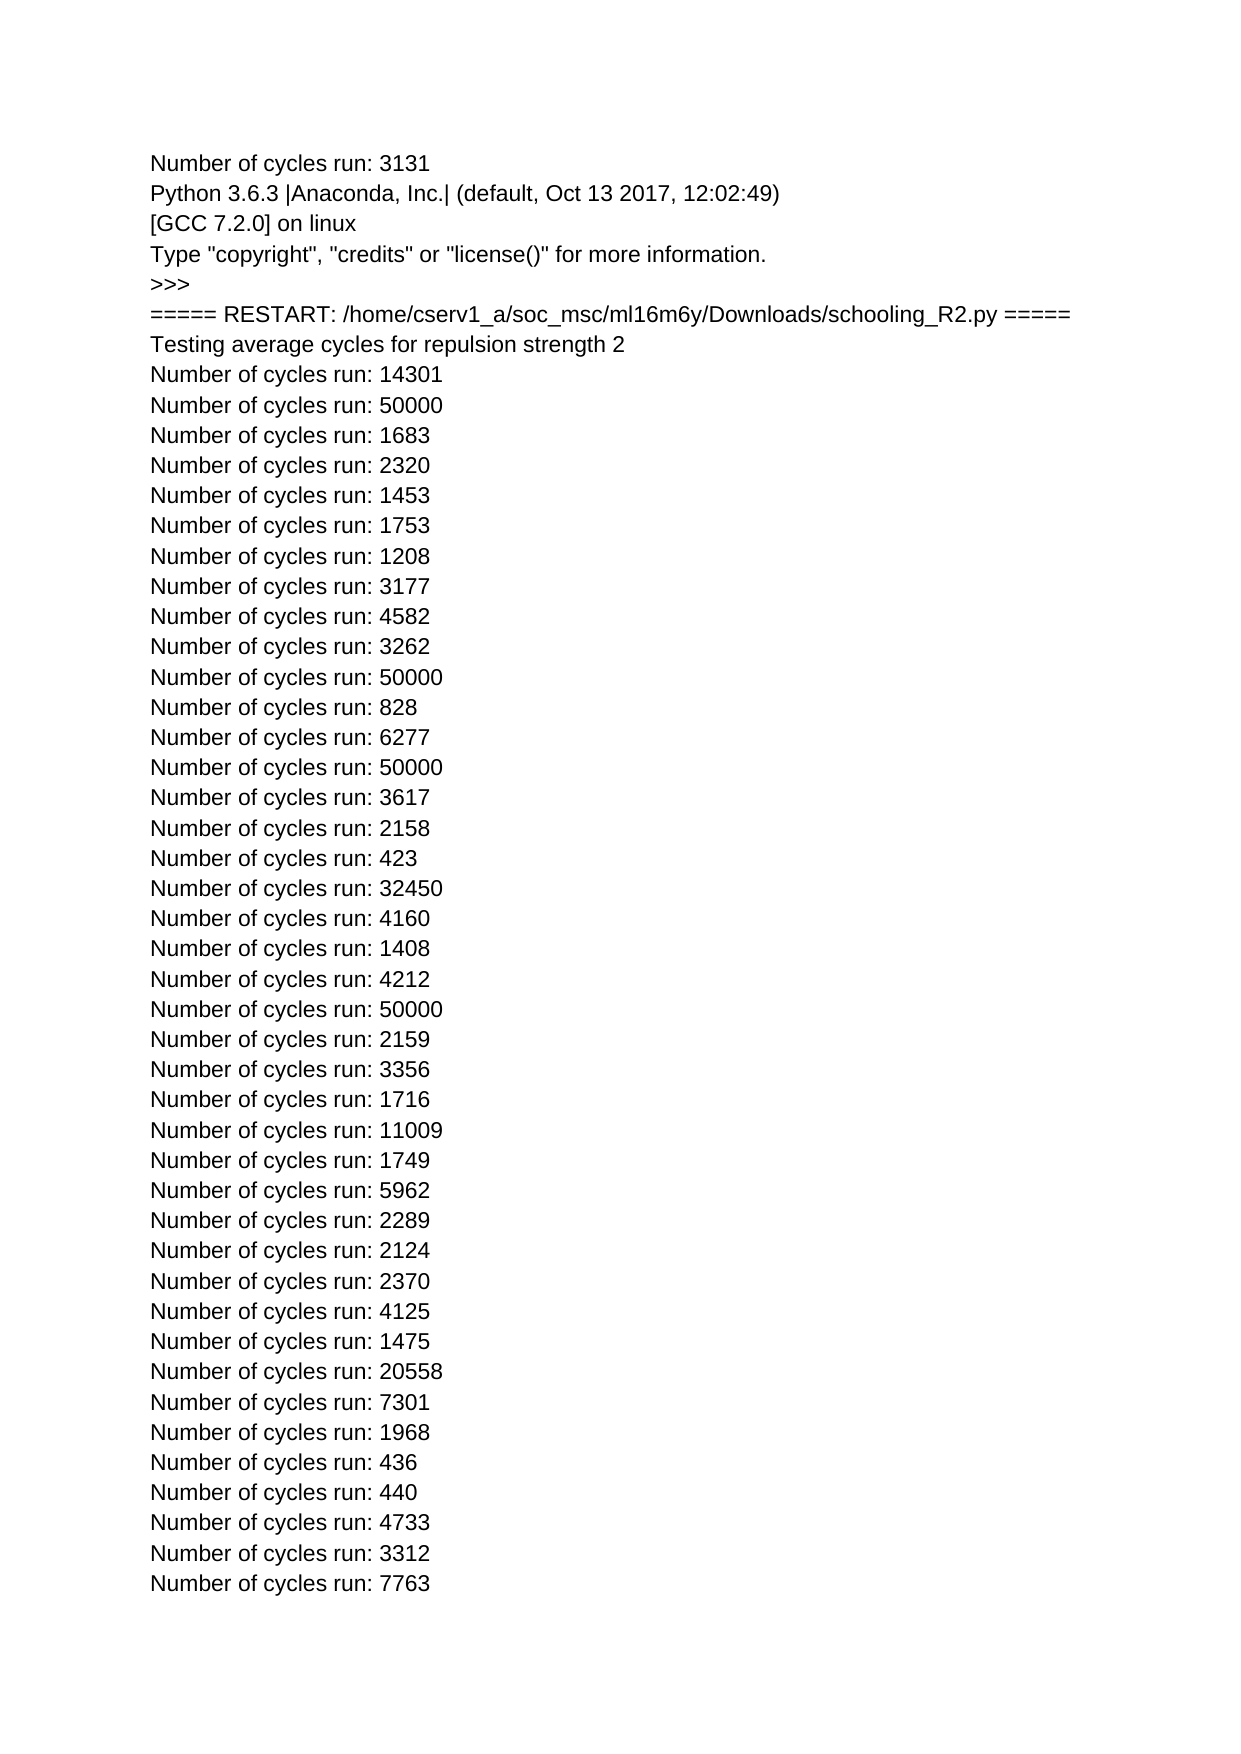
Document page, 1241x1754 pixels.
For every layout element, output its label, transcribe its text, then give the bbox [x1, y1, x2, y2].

text Number of cycles run: 3356 [150, 1056, 1090, 1083]
text Number of cycles run: 5962 [150, 1177, 1090, 1203]
text Number of cycles run: 6277 [150, 724, 1090, 750]
text Number of cycles run: 3312 [150, 1539, 1090, 1566]
text Number of cycles run: 436 [150, 1449, 1090, 1475]
text Number of cycles run: 7301 [150, 1388, 1090, 1415]
text Number of cycles run: 2289 [150, 1207, 1090, 1234]
text Number of cycles run: 1408 [150, 935, 1090, 962]
text Number of cycles run: 1716 [150, 1086, 1090, 1113]
text [GCC 7.2.0] on linux [150, 210, 1090, 237]
text Number of cycles run: 3177 [150, 573, 1090, 599]
text Number of cycles run: 1749 [150, 1147, 1090, 1173]
text Number of cycles run: 4733 [150, 1509, 1090, 1536]
text Number of cycles run: 20558 [150, 1358, 1090, 1385]
text Number of cycles run: 3262 [150, 633, 1090, 660]
text ===== RESTART: /home/cserv1_a/soc_msc/ml16m6y/Downloads/schooling_R2.py ===== [150, 301, 1090, 327]
text Number of cycles run: 2124 [150, 1237, 1090, 1264]
text Number of cycles run: 828 [150, 694, 1090, 720]
text Number of cycles run: 11009 [150, 1117, 1090, 1143]
text Number of cycles run: 4582 [150, 603, 1090, 629]
text Number of cycles run: 4160 [150, 905, 1090, 932]
text Type "copyright", "credits" or "license()" for more information. [150, 241, 1090, 267]
text Number of cycles run: 50000 [150, 392, 1090, 418]
text Number of cycles run: 3131 [150, 150, 1090, 176]
text Python 3.6.3 |Anaconda, Inc.| (default, Oct 13 2017, 12:02:49) [150, 180, 1090, 207]
text Number of cycles run: 50000 [150, 754, 1090, 781]
text Number of cycles run: 7763 [150, 1570, 1090, 1596]
text Number of cycles run: 440 [150, 1479, 1090, 1506]
text Number of cycles run: 14301 [150, 361, 1090, 388]
text Number of cycles run: 1475 [150, 1328, 1090, 1354]
text Number of cycles run: 50000 [150, 996, 1090, 1022]
text Number of cycles run: 2159 [150, 1026, 1090, 1052]
text Number of cycles run: 2158 [150, 814, 1090, 841]
text Number of cycles run: 1453 [150, 482, 1090, 509]
text >>> [150, 271, 1090, 297]
text Number of cycles run: 2320 [150, 452, 1090, 478]
text Number of cycles run: 50000 [150, 663, 1090, 690]
text Number of cycles run: 32450 [150, 875, 1090, 901]
text Number of cycles run: 1683 [150, 422, 1090, 448]
text Number of cycles run: 1753 [150, 512, 1090, 539]
text Number of cycles run: 1208 [150, 543, 1090, 569]
text Number of cycles run: 4125 [150, 1298, 1090, 1324]
text Number of cycles run: 423 [150, 845, 1090, 871]
text Number of cycles run: 4212 [150, 966, 1090, 992]
text Number of cycles run: 3617 [150, 784, 1090, 811]
text Number of cycles run: 2370 [150, 1268, 1090, 1294]
text Testing average cycles for repulsion strength 2 [150, 331, 1090, 358]
text Number of cycles run: 1968 [150, 1419, 1090, 1445]
